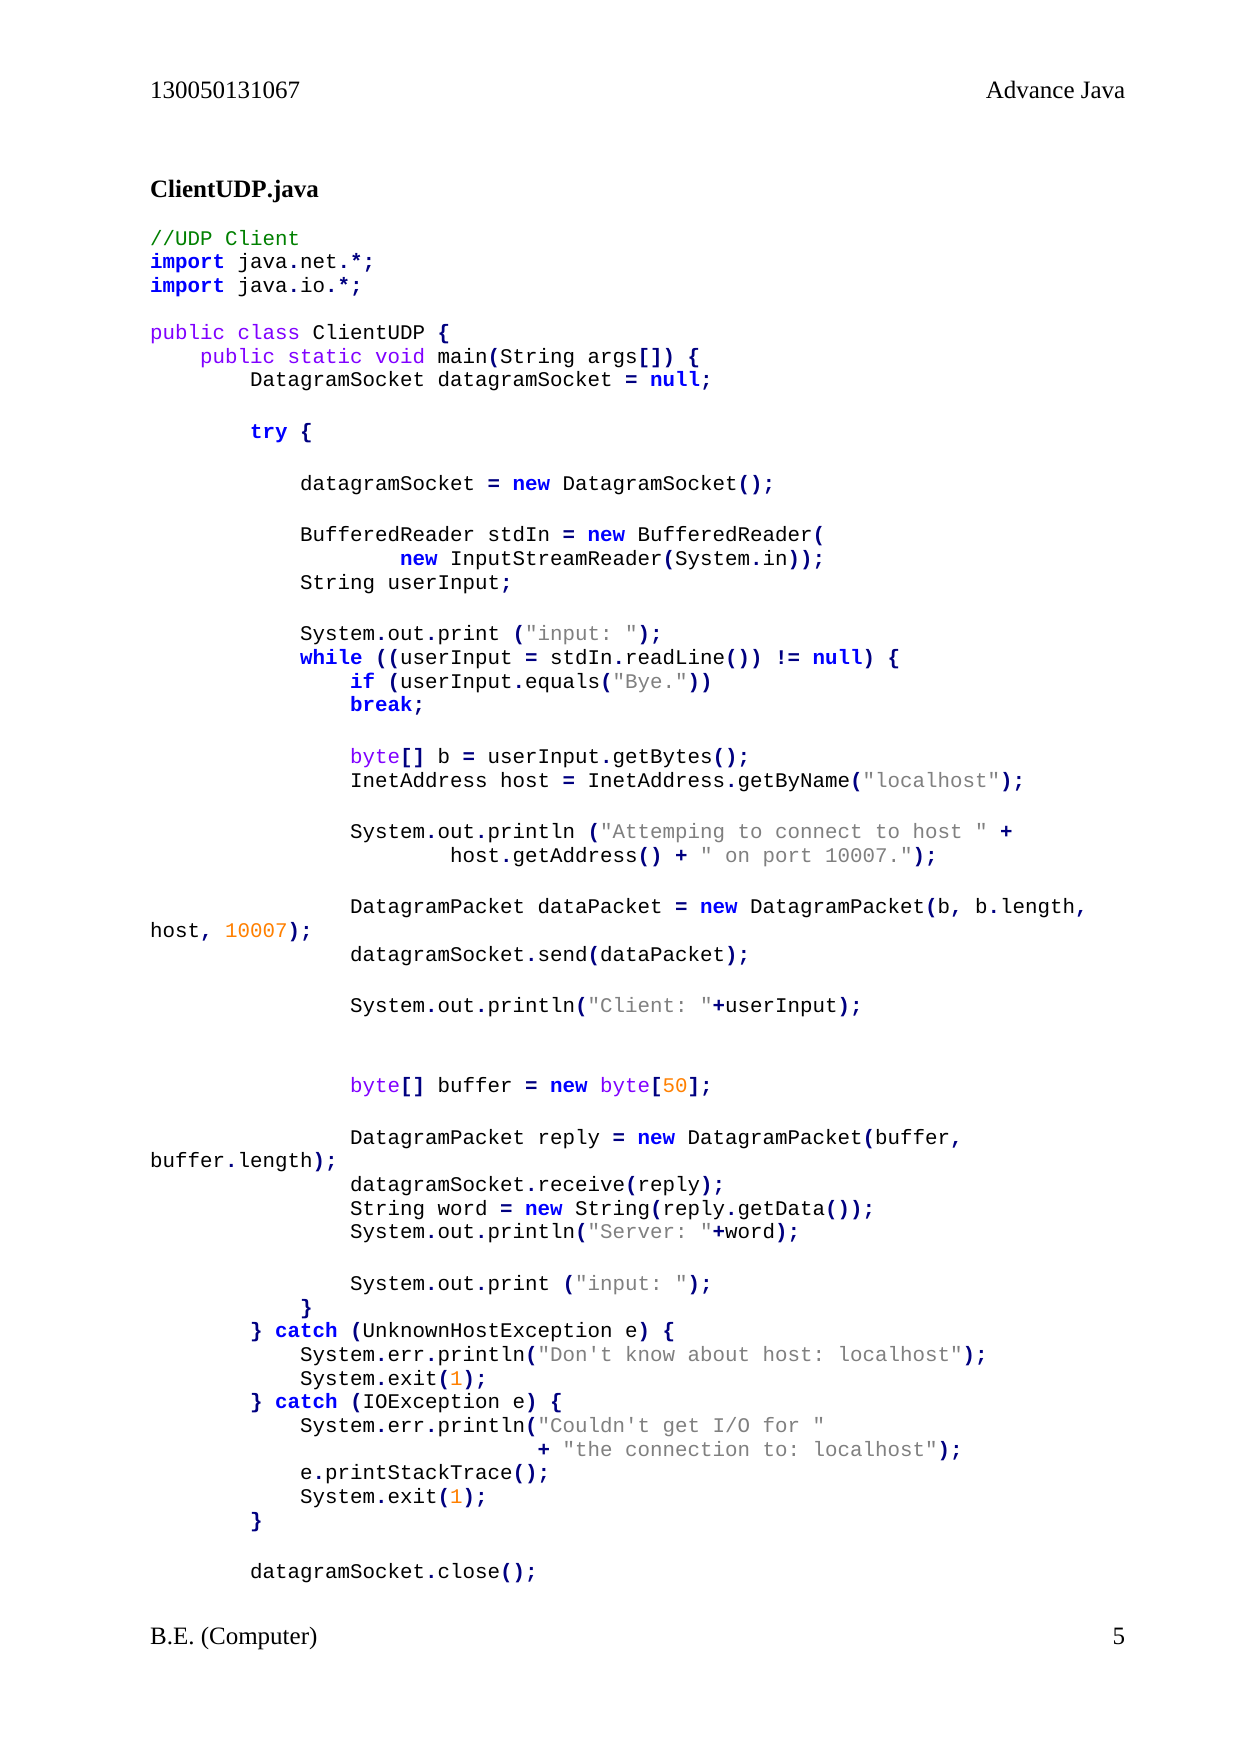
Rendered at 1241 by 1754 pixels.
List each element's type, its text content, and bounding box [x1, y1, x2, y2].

text while ((userInput = stdIn.readLine()) != null) { [150, 647, 1090, 671]
text } [150, 1509, 1090, 1533]
text } catch (IOException e) { [150, 1391, 1090, 1415]
text datagramSocket = new DatagramSocket(); [150, 473, 1090, 496]
text public static void main(String args[]) { [150, 346, 1090, 369]
text BufferedReader stdIn = new BufferedReader( [150, 524, 1090, 548]
text import java.io.*; [150, 275, 1090, 298]
text String userInput; [150, 572, 1090, 595]
text System.out.println ("Attemping to connect to host " + [150, 821, 1090, 845]
text InetAddress host = InetAddress.getByName("localhost"); [150, 769, 1090, 793]
text System.out.print ("input: "); [150, 1273, 1090, 1297]
text byte[] b = userInput.getBytes(); [150, 746, 1090, 769]
text System.out.println("Client: "+userInput); [150, 996, 1090, 1019]
text DatagramPacket dataPacket = new DatagramPacket(b, b.length, host, 10007); [150, 897, 1090, 944]
text try { [150, 421, 1090, 445]
text System.exit(1); [150, 1486, 1090, 1509]
text e.printStackTrace(); [150, 1462, 1090, 1486]
text } [150, 1297, 1090, 1320]
text System.exit(1); [150, 1368, 1090, 1391]
text break; [150, 694, 1090, 718]
text public class ClientUDP { [150, 322, 1090, 346]
text byte[] buffer = new byte[50]; [150, 1075, 1090, 1099]
text System.out.print ("input: "); [150, 623, 1090, 647]
text } catch (UnknownHostException e) { [150, 1320, 1090, 1344]
text DatagramSocket datagramSocket = null; [150, 369, 1090, 393]
text datagramSocket.close(); [150, 1561, 1090, 1585]
text datagramSocket.receive(reply); [150, 1174, 1090, 1198]
text System.out.println("Server: "+word); [150, 1221, 1090, 1245]
text //UDP Client [150, 227, 1090, 251]
text datagramSocket.send(dataPacket); [150, 944, 1090, 967]
text ClientUDP.java [150, 174, 1090, 202]
text new InputStreamReader(System.in)); [150, 548, 1090, 572]
text DatagramPacket reply = new DatagramPacket(buffer, buffer.length); [150, 1127, 1090, 1174]
text if (userInput.equals("Bye.")) [150, 671, 1090, 694]
text host.getAddress() + " on port 10007."); [150, 845, 1090, 868]
text System.err.println("Couldn't get I/O for " [150, 1415, 1090, 1439]
text + "the connection to: localhost"); [150, 1439, 1090, 1462]
text import java.net.*; [150, 251, 1090, 275]
text System.err.println("Don't know about host: localhost"); [150, 1344, 1090, 1368]
text String word = new String(reply.getData()); [150, 1198, 1090, 1221]
